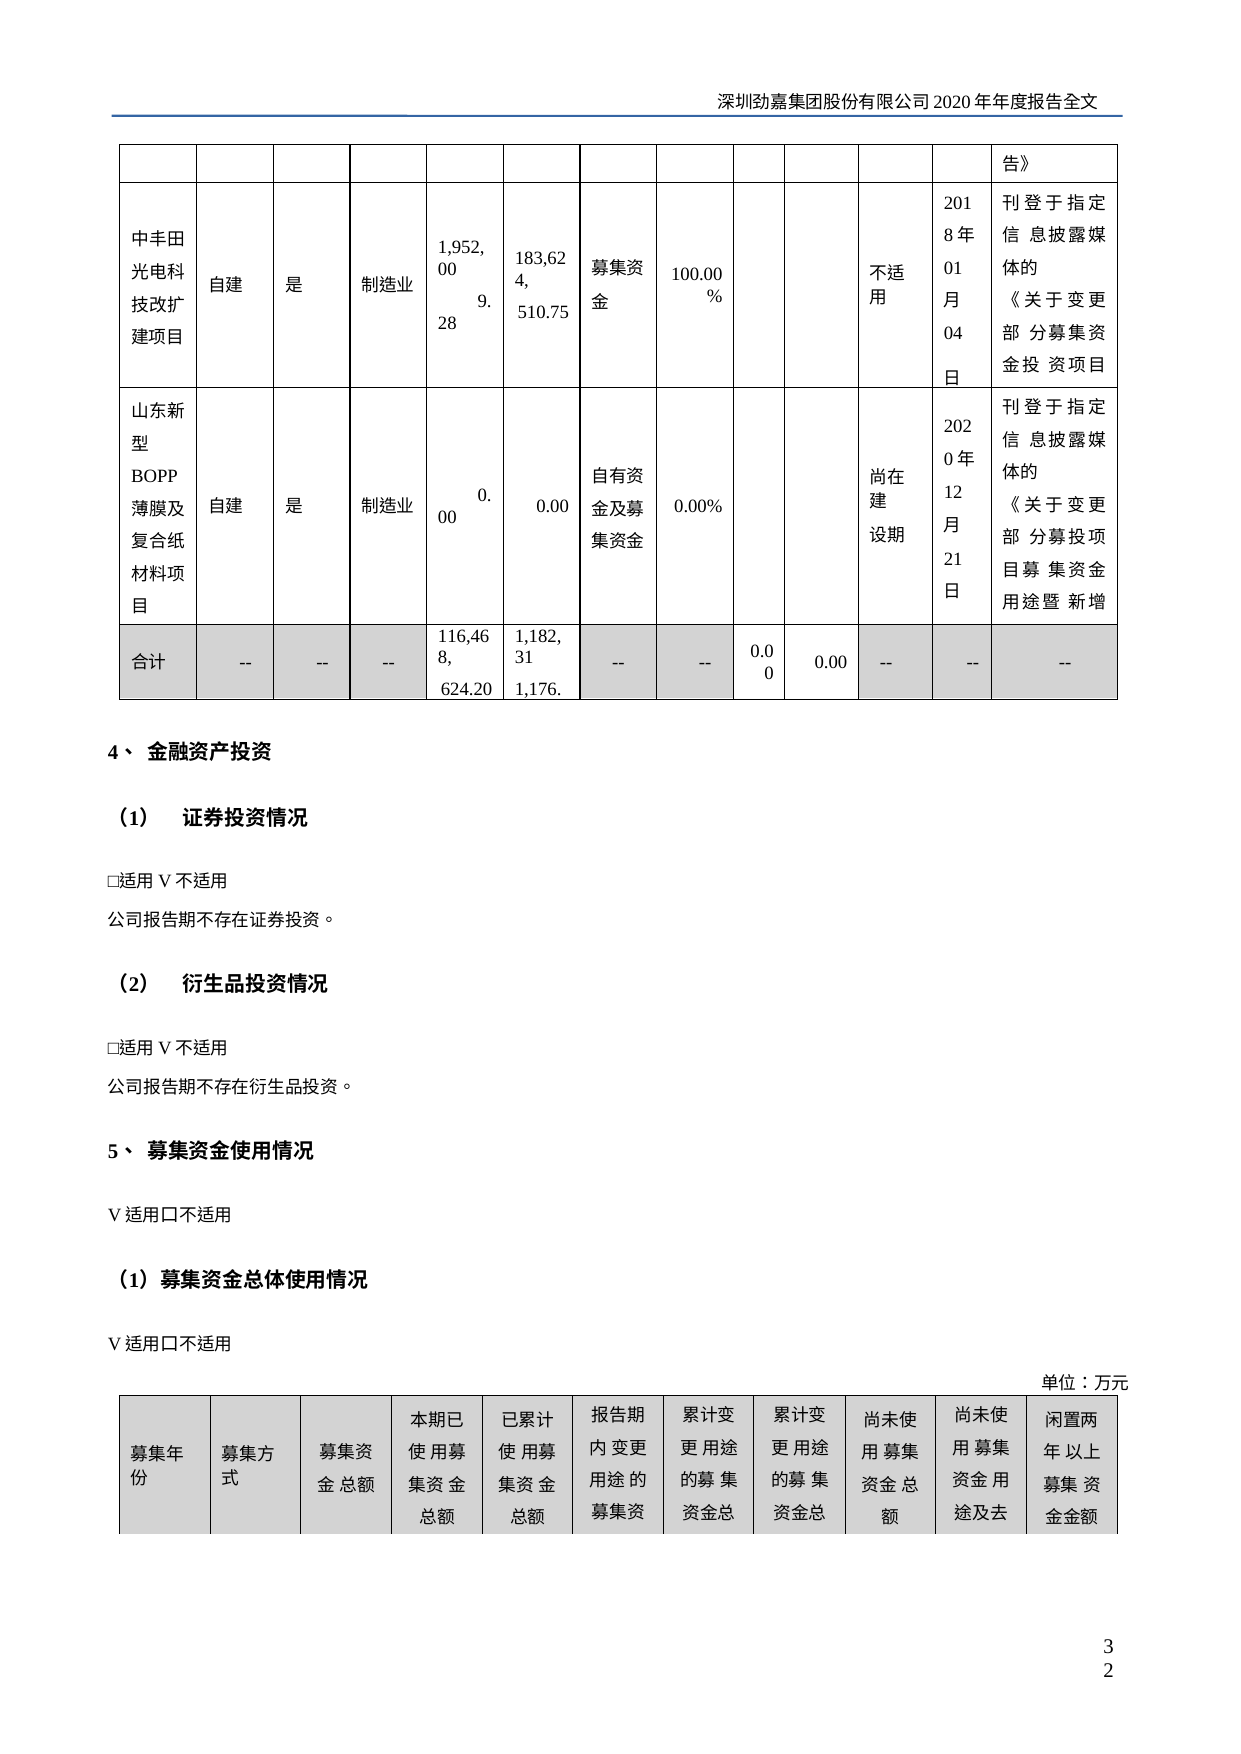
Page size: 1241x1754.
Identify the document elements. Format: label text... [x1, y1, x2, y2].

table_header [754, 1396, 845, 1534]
text V适用口不适用 [108, 1202, 1129, 1227]
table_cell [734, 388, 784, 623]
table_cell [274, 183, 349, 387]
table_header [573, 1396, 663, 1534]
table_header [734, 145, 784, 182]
text 公司报告期不存在衍生品投资。 [108, 1074, 1129, 1098]
text □适用V不适用 [108, 1035, 1129, 1059]
text 单位：万元 [108, 1371, 1129, 1395]
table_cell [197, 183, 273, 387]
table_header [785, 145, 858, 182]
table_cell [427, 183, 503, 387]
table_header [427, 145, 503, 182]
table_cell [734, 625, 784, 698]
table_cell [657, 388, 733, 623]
text （2） 衍生品投资情况 [108, 969, 1129, 998]
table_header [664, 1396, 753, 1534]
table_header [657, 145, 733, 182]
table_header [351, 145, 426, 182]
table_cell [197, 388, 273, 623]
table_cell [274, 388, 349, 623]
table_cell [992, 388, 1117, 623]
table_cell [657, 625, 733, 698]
text V适用口不适用 [108, 1331, 1129, 1356]
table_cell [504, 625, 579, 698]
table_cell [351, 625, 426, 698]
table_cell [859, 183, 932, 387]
text （1） 证券投资情况 [108, 803, 1129, 831]
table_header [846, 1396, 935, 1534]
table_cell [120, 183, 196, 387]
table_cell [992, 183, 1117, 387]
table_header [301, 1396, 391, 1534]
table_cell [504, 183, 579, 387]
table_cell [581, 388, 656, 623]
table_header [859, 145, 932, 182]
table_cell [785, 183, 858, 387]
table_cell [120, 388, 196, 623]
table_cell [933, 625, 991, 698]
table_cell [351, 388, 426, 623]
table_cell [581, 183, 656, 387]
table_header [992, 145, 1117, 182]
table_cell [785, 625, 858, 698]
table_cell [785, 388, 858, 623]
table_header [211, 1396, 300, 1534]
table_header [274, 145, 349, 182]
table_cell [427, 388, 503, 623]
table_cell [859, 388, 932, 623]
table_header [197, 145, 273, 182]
text □适用V不适用 [108, 869, 1129, 893]
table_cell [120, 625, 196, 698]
text 5、 募集资金使用情况 [108, 1136, 1129, 1164]
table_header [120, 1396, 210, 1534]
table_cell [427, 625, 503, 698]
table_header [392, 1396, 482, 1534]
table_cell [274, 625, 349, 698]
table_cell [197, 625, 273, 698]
text 公司报告期不存在证券投资。 [108, 908, 1129, 932]
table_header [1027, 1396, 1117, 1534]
text 4、 金融资产投资 [108, 737, 1129, 766]
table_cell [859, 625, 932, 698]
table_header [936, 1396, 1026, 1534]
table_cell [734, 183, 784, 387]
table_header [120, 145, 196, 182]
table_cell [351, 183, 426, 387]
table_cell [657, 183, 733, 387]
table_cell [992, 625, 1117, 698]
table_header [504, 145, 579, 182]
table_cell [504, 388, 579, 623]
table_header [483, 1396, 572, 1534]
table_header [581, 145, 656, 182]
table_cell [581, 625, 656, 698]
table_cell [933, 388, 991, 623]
text （1）募集资金总体使用情况 [108, 1265, 1129, 1293]
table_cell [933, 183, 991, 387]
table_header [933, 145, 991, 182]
